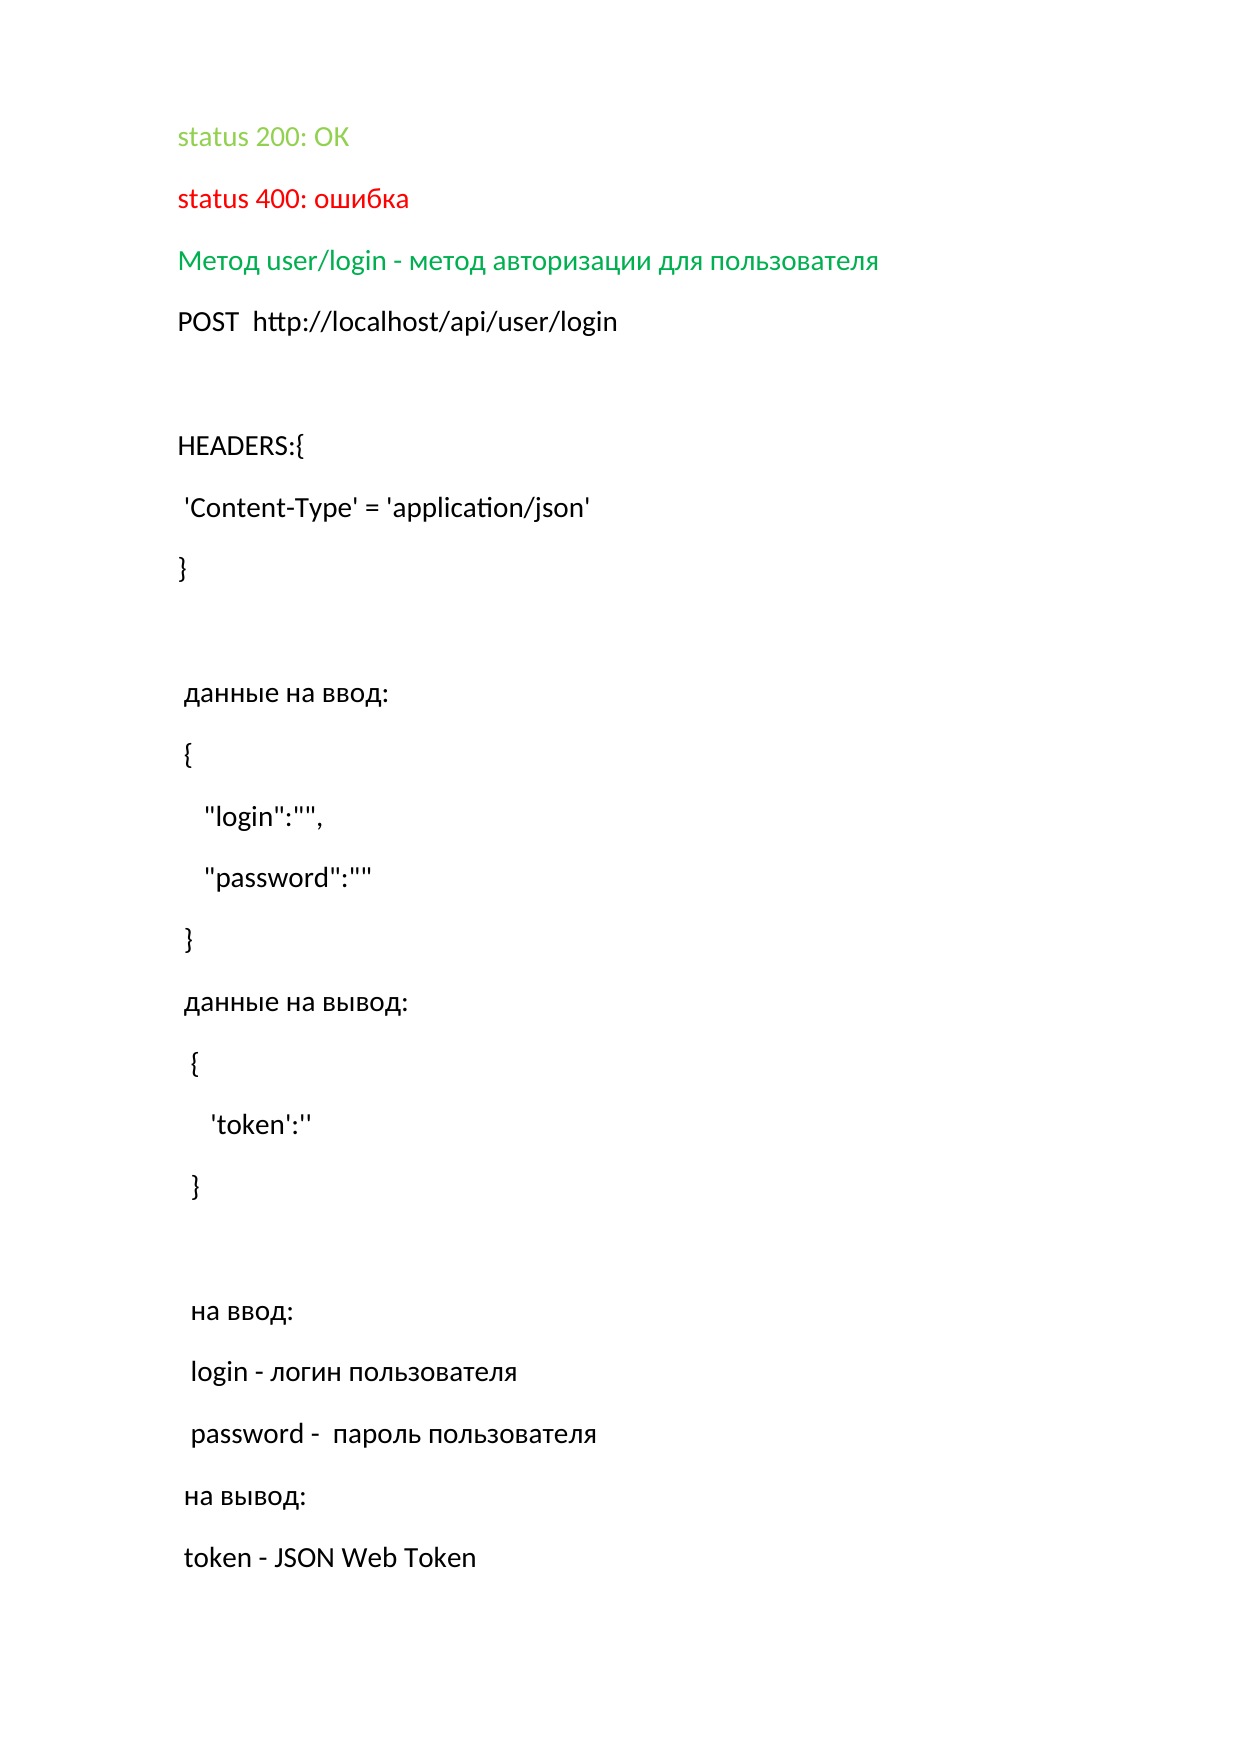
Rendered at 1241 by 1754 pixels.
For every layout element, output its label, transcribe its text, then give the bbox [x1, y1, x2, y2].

text 'token':'' [177, 1106, 1152, 1142]
text { [177, 736, 1152, 771]
text "login":"", [177, 798, 1152, 833]
text } [177, 1168, 1152, 1204]
text token - JSON Web Token [177, 1539, 1152, 1574]
text данные на ввод: [177, 674, 1152, 710]
text данные на вывод: [177, 983, 1152, 1018]
text на вывод: [177, 1477, 1152, 1513]
text password - пароль пользователя [177, 1415, 1152, 1451]
text POST http://localhost/api/user/login [177, 303, 1152, 339]
text login - логин пользователя [177, 1353, 1152, 1389]
text } [177, 921, 1152, 957]
text } [177, 551, 1152, 586]
text HEADERS:{ [177, 427, 1152, 463]
text { [177, 1045, 1152, 1080]
text "password":"" [177, 859, 1152, 895]
text 'Content-Type' = 'application/json' [177, 489, 1152, 524]
text на ввод: [177, 1292, 1152, 1327]
text status 400: ошибка [177, 180, 1152, 216]
text status 200: ОК [177, 118, 1152, 154]
text Метод user/login - метод авторизации для пользователя [177, 242, 1152, 277]
